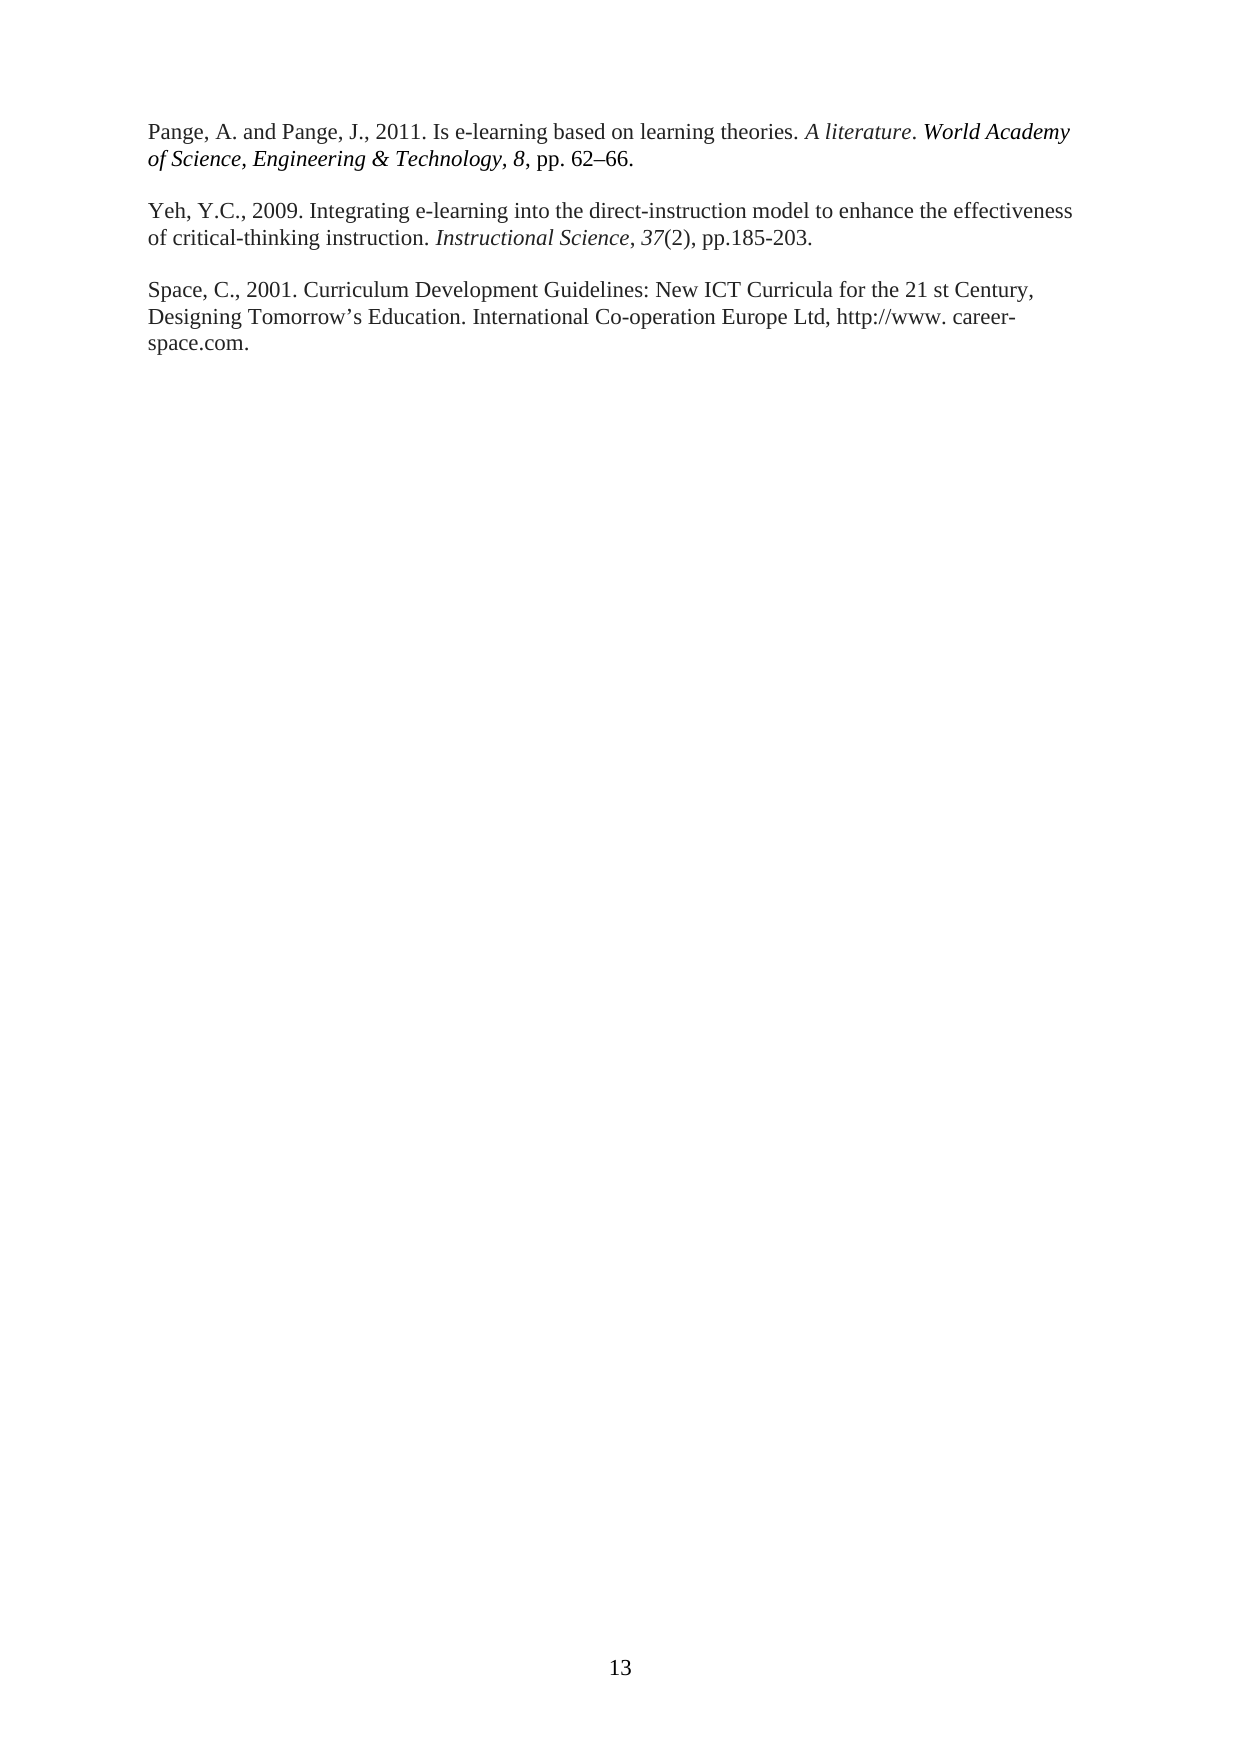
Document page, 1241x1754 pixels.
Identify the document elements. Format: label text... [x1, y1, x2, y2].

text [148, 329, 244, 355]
text Pange, A. and Pange, J., 2011. Is e-learning based on learning theories. A literature. World Academy of Science, Engineering & Technology, 8, pp. 62–66. [148, 118, 1093, 171]
text Space, C., 2001. Curriculum Development Guidelines: New ICT Curricula for the 21 st Century, Designing Tomorrow’s Education. International Co-operation Europe Ltd, http://www. career-space.com. [249, 276, 1093, 355]
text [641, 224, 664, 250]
text Yeh, Y.C., 2009. Integrating e-learning into the direct-instruction model to enhance the effectiveness of critical-thinking instruction. Instructional Science, 37(2), pp.185-203. [813, 197, 1093, 250]
